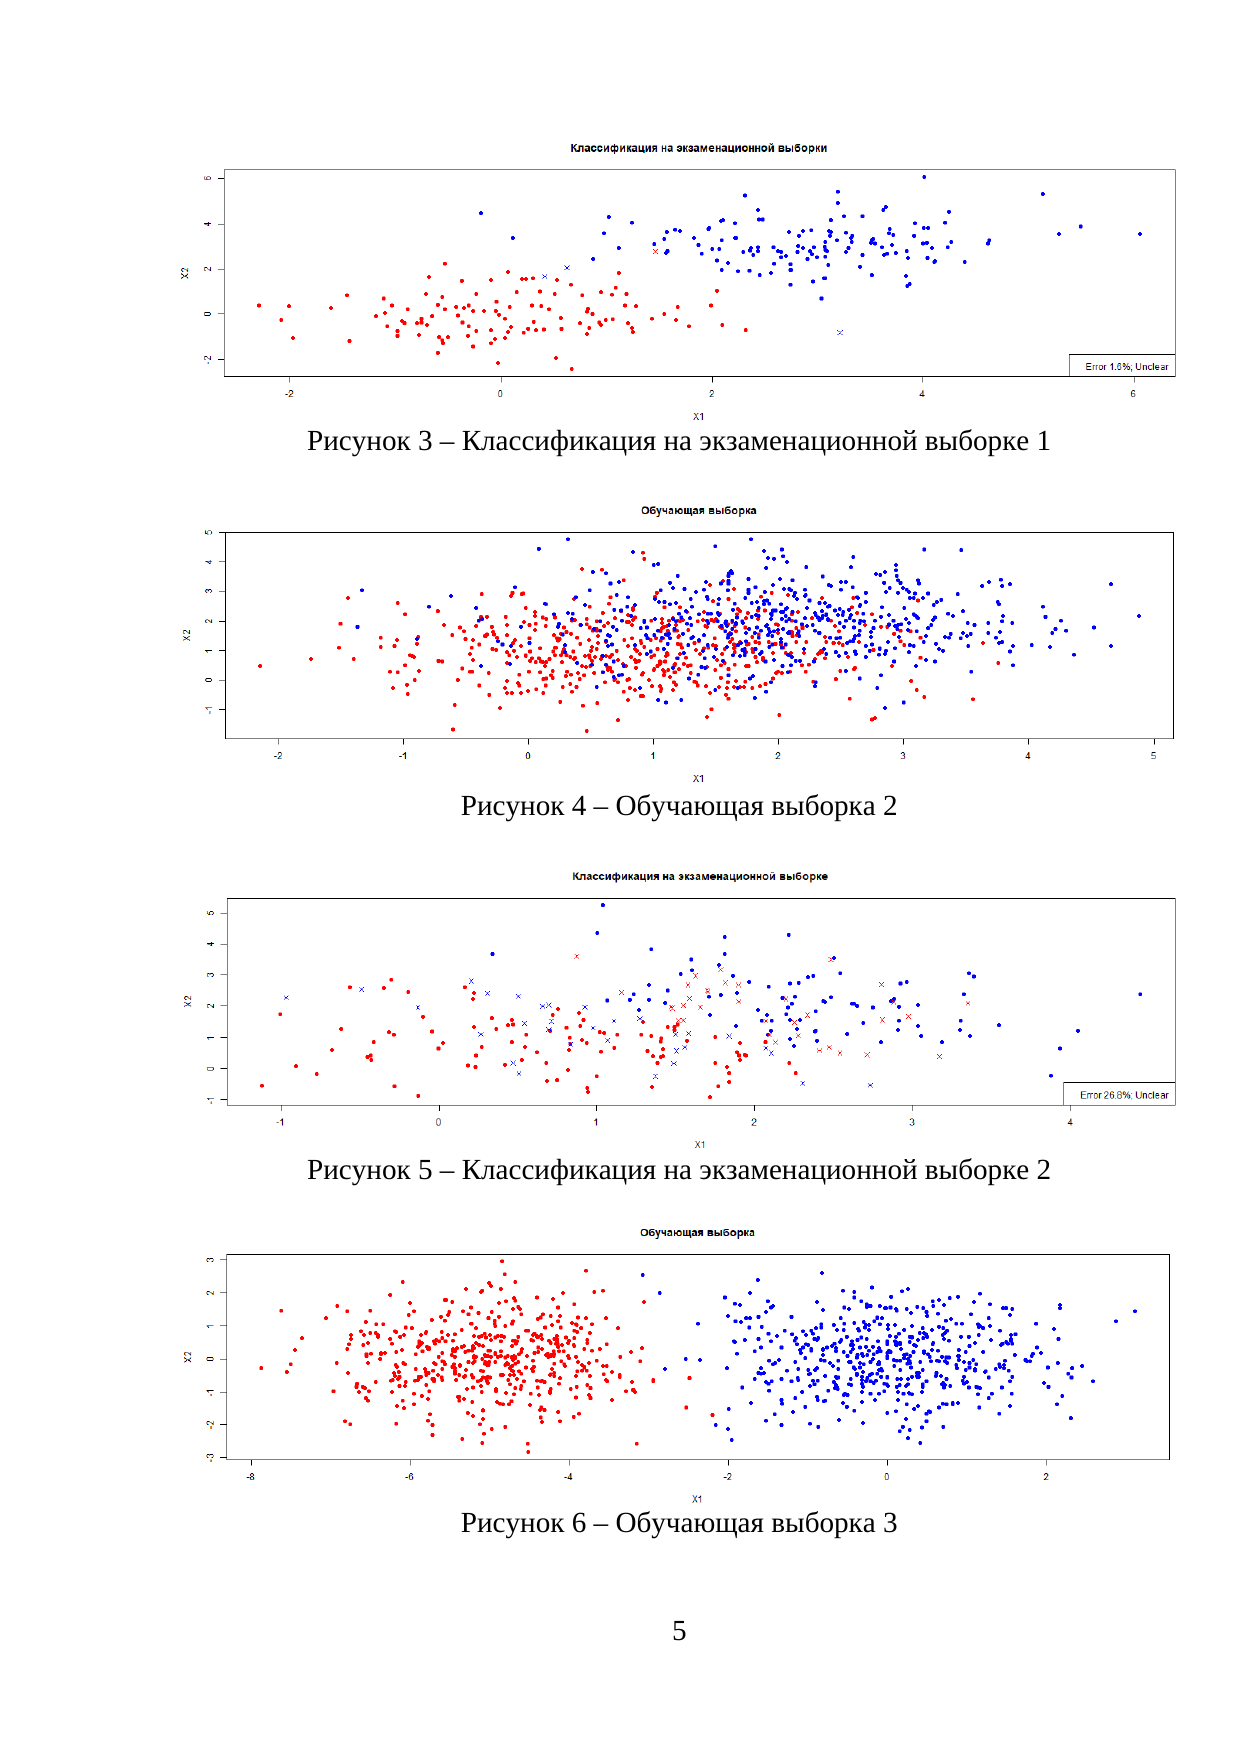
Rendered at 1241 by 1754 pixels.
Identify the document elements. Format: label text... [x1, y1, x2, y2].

list Рисунок 3 – Классификация на экзаменационной выборке 1 [177, 424, 1181, 457]
picture [177, 118, 1182, 424]
picture [177, 490, 1182, 789]
list Рисунок 5 – Классификация на экзаменационной выборке 2 [177, 1153, 1181, 1186]
picture [177, 1219, 1182, 1506]
list Рисунок 4 – Обучающая выборка 2 [177, 789, 1181, 822]
list Рисунок 6 – Обучающая выборка 3 [177, 1506, 1181, 1539]
picture [177, 855, 1182, 1153]
